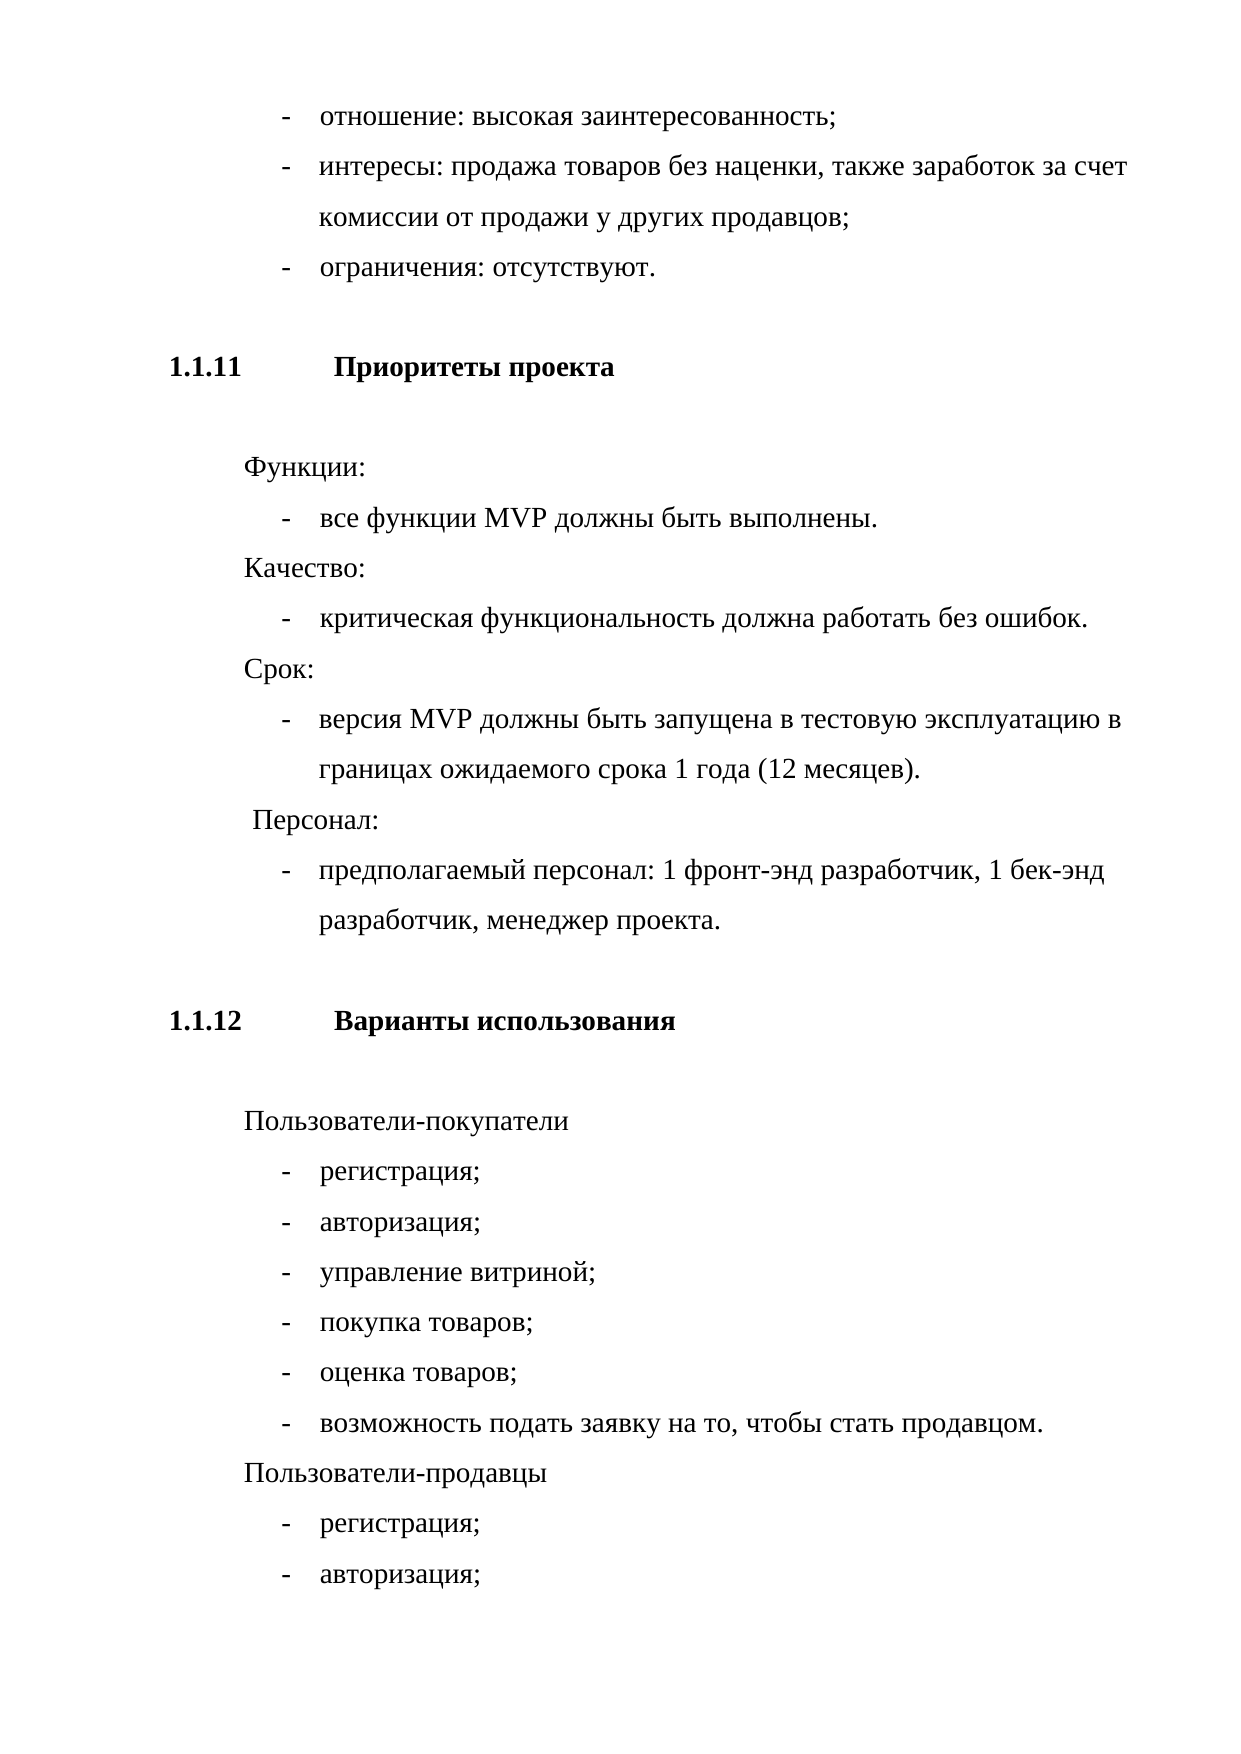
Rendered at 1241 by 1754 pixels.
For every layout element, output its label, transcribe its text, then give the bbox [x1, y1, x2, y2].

list Варианты использования [169, 1003, 1159, 1036]
list авторизация; [281, 1556, 1159, 1589]
list версия MVP должны быть запущена в тестовую эксплуатацию в границах ожидаемого срока 1 года (12 месяцев). [281, 701, 1159, 785]
list Приоритеты проекта [169, 349, 1159, 383]
list возможность подать заявку на то, чтобы стать продавцом. [281, 1405, 1159, 1438]
list оценка товаров; [281, 1354, 1159, 1388]
list управление витриной; [281, 1254, 1159, 1287]
text Функции: [169, 449, 1159, 483]
list авторизация; [281, 1204, 1159, 1237]
list отношение: высокая заинтересованность; [281, 98, 1159, 132]
list ограничения: отсутствуют. [281, 249, 1159, 282]
text Пользователи-продавцы [169, 1455, 1159, 1489]
list покупка товаров; [281, 1304, 1159, 1338]
text Срок: [169, 651, 1159, 684]
list предполагаемый персонал: 1 фронт-энд разработчик, 1 бек-энд разработчик, менеджер проекта. [281, 852, 1159, 936]
text Персонал: [169, 802, 1159, 835]
list все функции MVP должны быть выполнены. [281, 500, 1159, 533]
text Пользователи-покупатели [169, 1103, 1159, 1137]
text Качество: [169, 550, 1159, 584]
list регистрация; [281, 1506, 1159, 1539]
list интересы: продажа товаров без наценки, также заработок за счет комиссии от продажи у других продавцов; [281, 148, 1159, 232]
list критическая функциональность должна работать без ошибок. [281, 601, 1159, 634]
list регистрация; [281, 1153, 1159, 1187]
